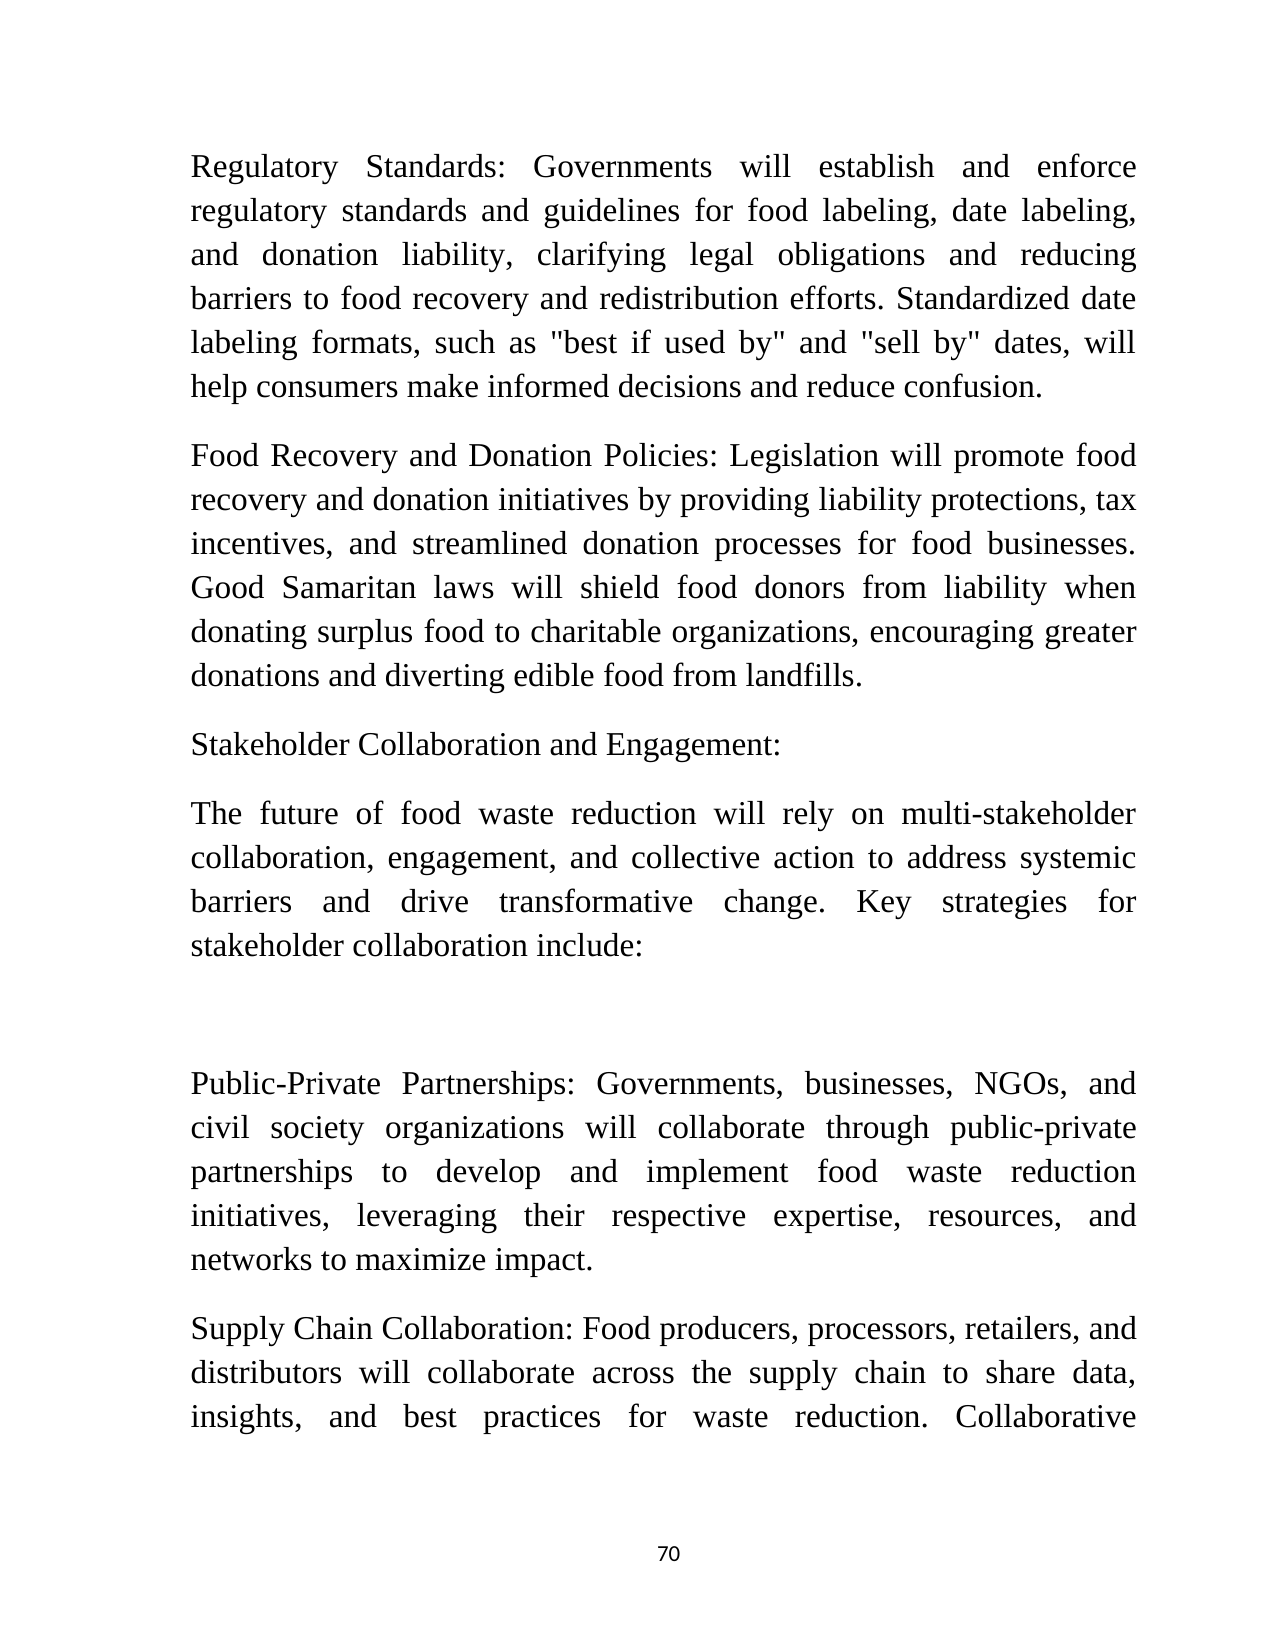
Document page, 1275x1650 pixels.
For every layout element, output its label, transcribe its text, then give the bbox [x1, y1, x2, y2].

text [190, 1308, 1138, 1435]
text Regulatory Standards: Governments will establish and enforce regulatory standards and guidelines for food labeling, date labeling, and donation liability, clarifying legal obligations and reducing barriers to food recovery and redistribution efforts. Standardized date labeling formats, such as "best if used by" and "sell by" dates, will help consumers make informed decisions and reduce confusion. [190, 146, 1138, 405]
text Stakeholder Collaboration and Engagement: [190, 724, 1138, 763]
text The future of food waste reduction will rely on multi-stakeholder collaboration, engagement, and collective action to address systemic barriers and drive transformative change. Key strategies for stakeholder collaboration include: [190, 793, 1138, 964]
text Public-Private Partnerships: Governments, businesses, NGOs, and civil society organizations will collaborate through public-private partnerships to develop and implement food waste reduction initiatives, leveraging their respective expertise, resources, and networks to maximize impact. [190, 1063, 1138, 1278]
text Food Recovery and Donation Policies: Legislation will promote food recovery and donation initiatives by providing liability protections, tax incentives, and streamlined donation processes for food businesses. Good Samaritan laws will shield food donors from liability when donating surplus food to charitable organizations, encouraging greater donations and diverting edible food from landfills. [190, 435, 1138, 694]
